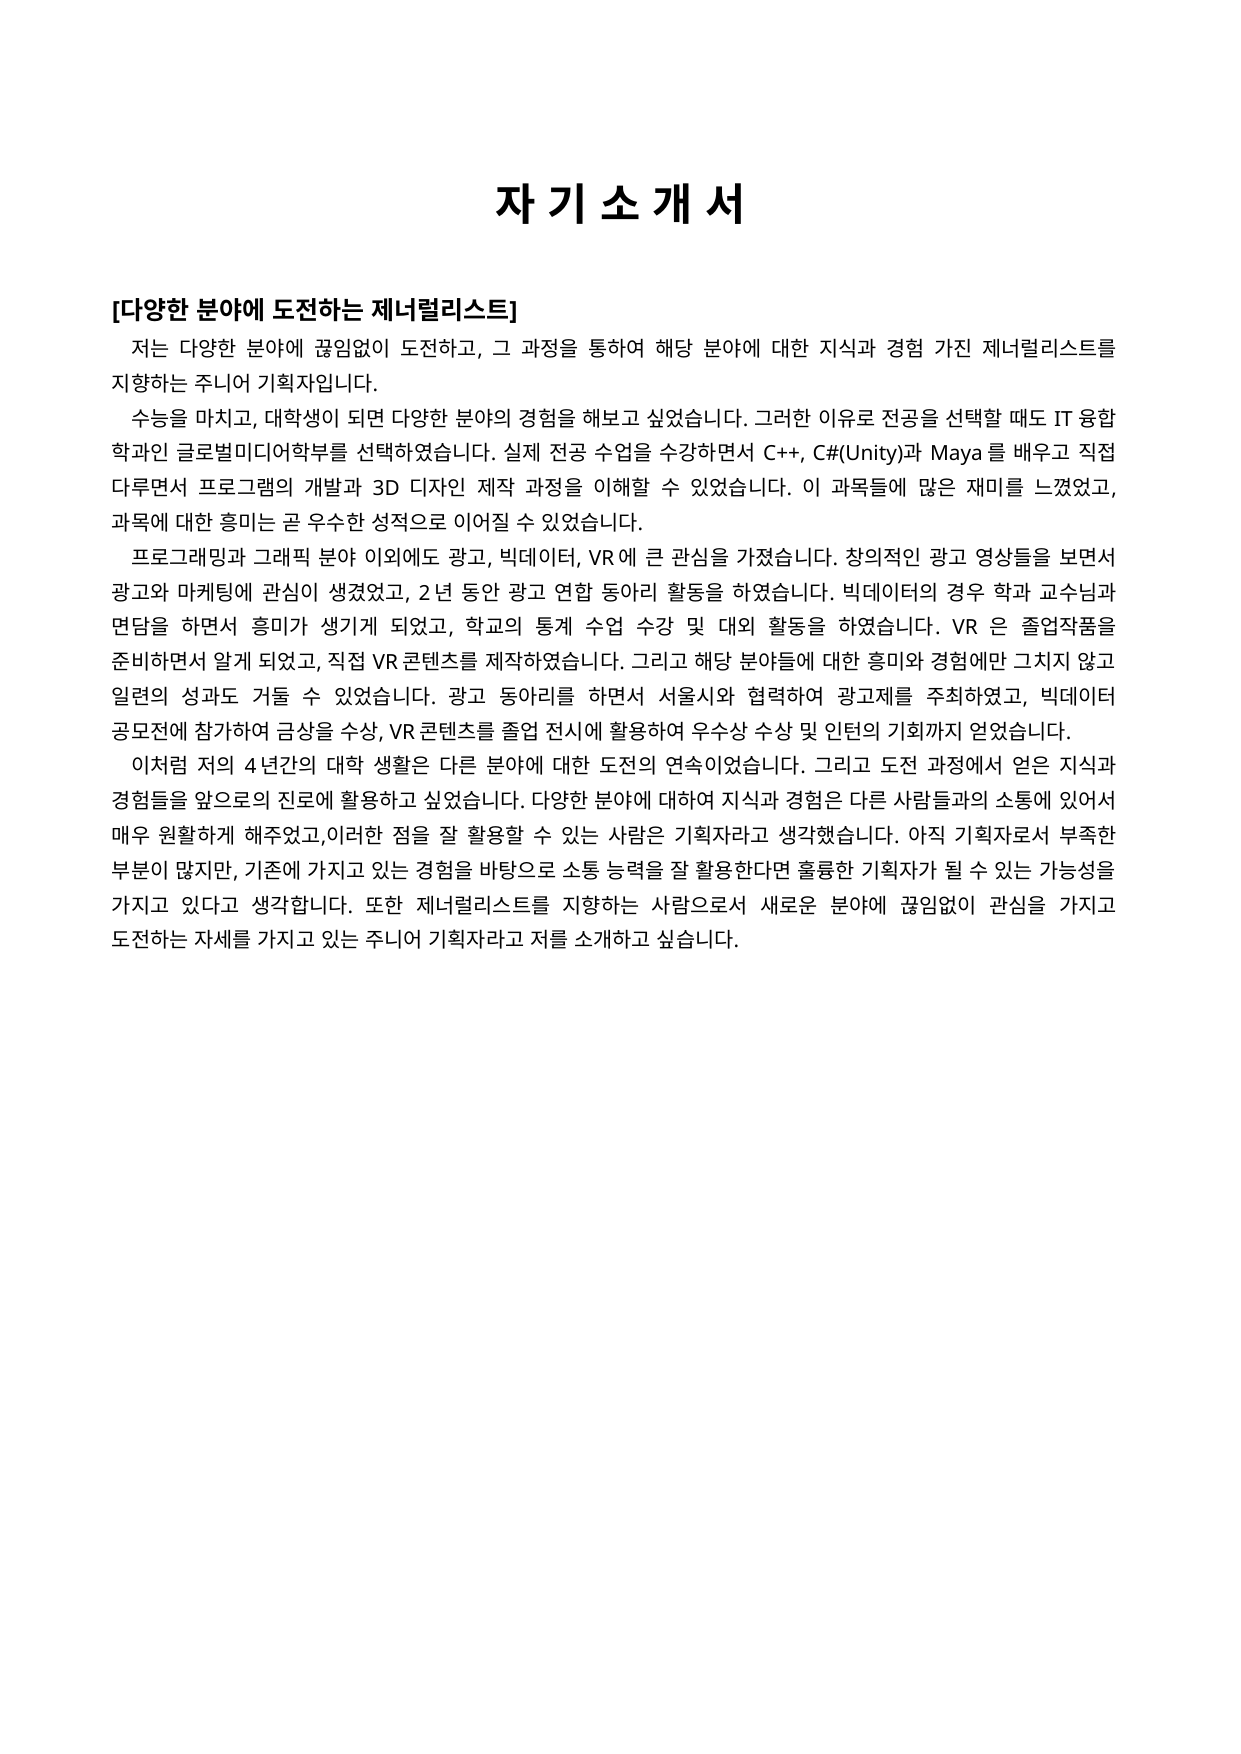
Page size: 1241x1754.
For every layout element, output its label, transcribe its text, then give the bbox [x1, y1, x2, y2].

text 이처럼 저의 4년간의 대학 생활은 다른 분야에 대한 도전의 연속이었습니다. 그리고 도전 과정에서 얻은 지식과 경험들을 앞으로의 진로에 활용하고 싶었습니다. 다양한 분야에 대하여 지식과 경험은 다른 사람들과의 소통에 있어서 매우 원활하게 해주었고,이러한 점을 잘 활용할 수 있는 사람은 기획자라고 생각했습니다. 아직 기획자로서 부족한 부분이 많지만, 기존에 가지고 있는 경험을 바탕으로 소통 능력을 잘 활용한다면 훌륭한 기획자가 될 수 있는 가능성을 가지고 있다고 생각합니다. 또한 제너럴리스트를 지향하는 사람으로서 새로운 분야에 끊임없이 관심을 가지고 도전하는 자세를 가지고 있는 주니어 기획자라고 저를 소개하고 싶습니다. [112, 750, 1117, 954]
text [다양한 분야에 도전하는 제너럴리스트] [112, 291, 1117, 327]
text 수능을 마치고, 대학생이 되면 다양한 분야의 경험을 해보고 싶었습니다. 그러한 이유로 전공을 선택할 때도 IT 융합 학과인 글로벌미디어학부를 선택하였습니다. 실제 전공 수업을 수강하면서 C++, C#(Unity)과 Maya를 배우고 직접 다루면서 프로그램의 개발과 3D 디자인 제작 과정을 이해할 수 있었습니다. 이 과목들에 많은 재미를 느꼈었고, 과목에 대한 흥미는 곧 우수한 성적으로 이어질 수 있었습니다. [112, 402, 1117, 537]
text 저는 다양한 분야에 끊임없이 도전하고, 그 과정을 통하여 해당 분야에 대한 지식과 경험 가진 제너럴리스트를 지향하는 주니어 기획자입니다. [112, 332, 1117, 397]
text 프로그래밍과 그래픽 분야 이외에도 광고, 빅데이터, VR에 큰 관심을 가졌습니다. 창의적인 광고 영상들을 보면서 광고와 마케팅에 관심이 생겼었고, 2년 동안 광고 연합 동아리 활동을 하였습니다. 빅데이터의 경우 학과 교수님과 면담을 하면서 흥미가 생기게 되었고, 학교의 통계 수업 수강 및 대외 활동을 하였습니다. VR 은 졸업작품을 준비하면서 알게 되었고, 직접 VR콘텐츠를 제작하였습니다. 그리고 해당 분야들에 대한 흥미와 경험에만 그치지 않고 일련의 성과도 거둘 수 있었습니다. 광고 동아리를 하면서 서울시와 협력하여 광고제를 주최하였고, 빅데이터 공모전에 참가하여 금상을 수상, VR콘텐츠를 졸업 전시에 활용하여 우수상 수상 및 인턴의 기회까지 얻었습니다. [112, 541, 1117, 745]
